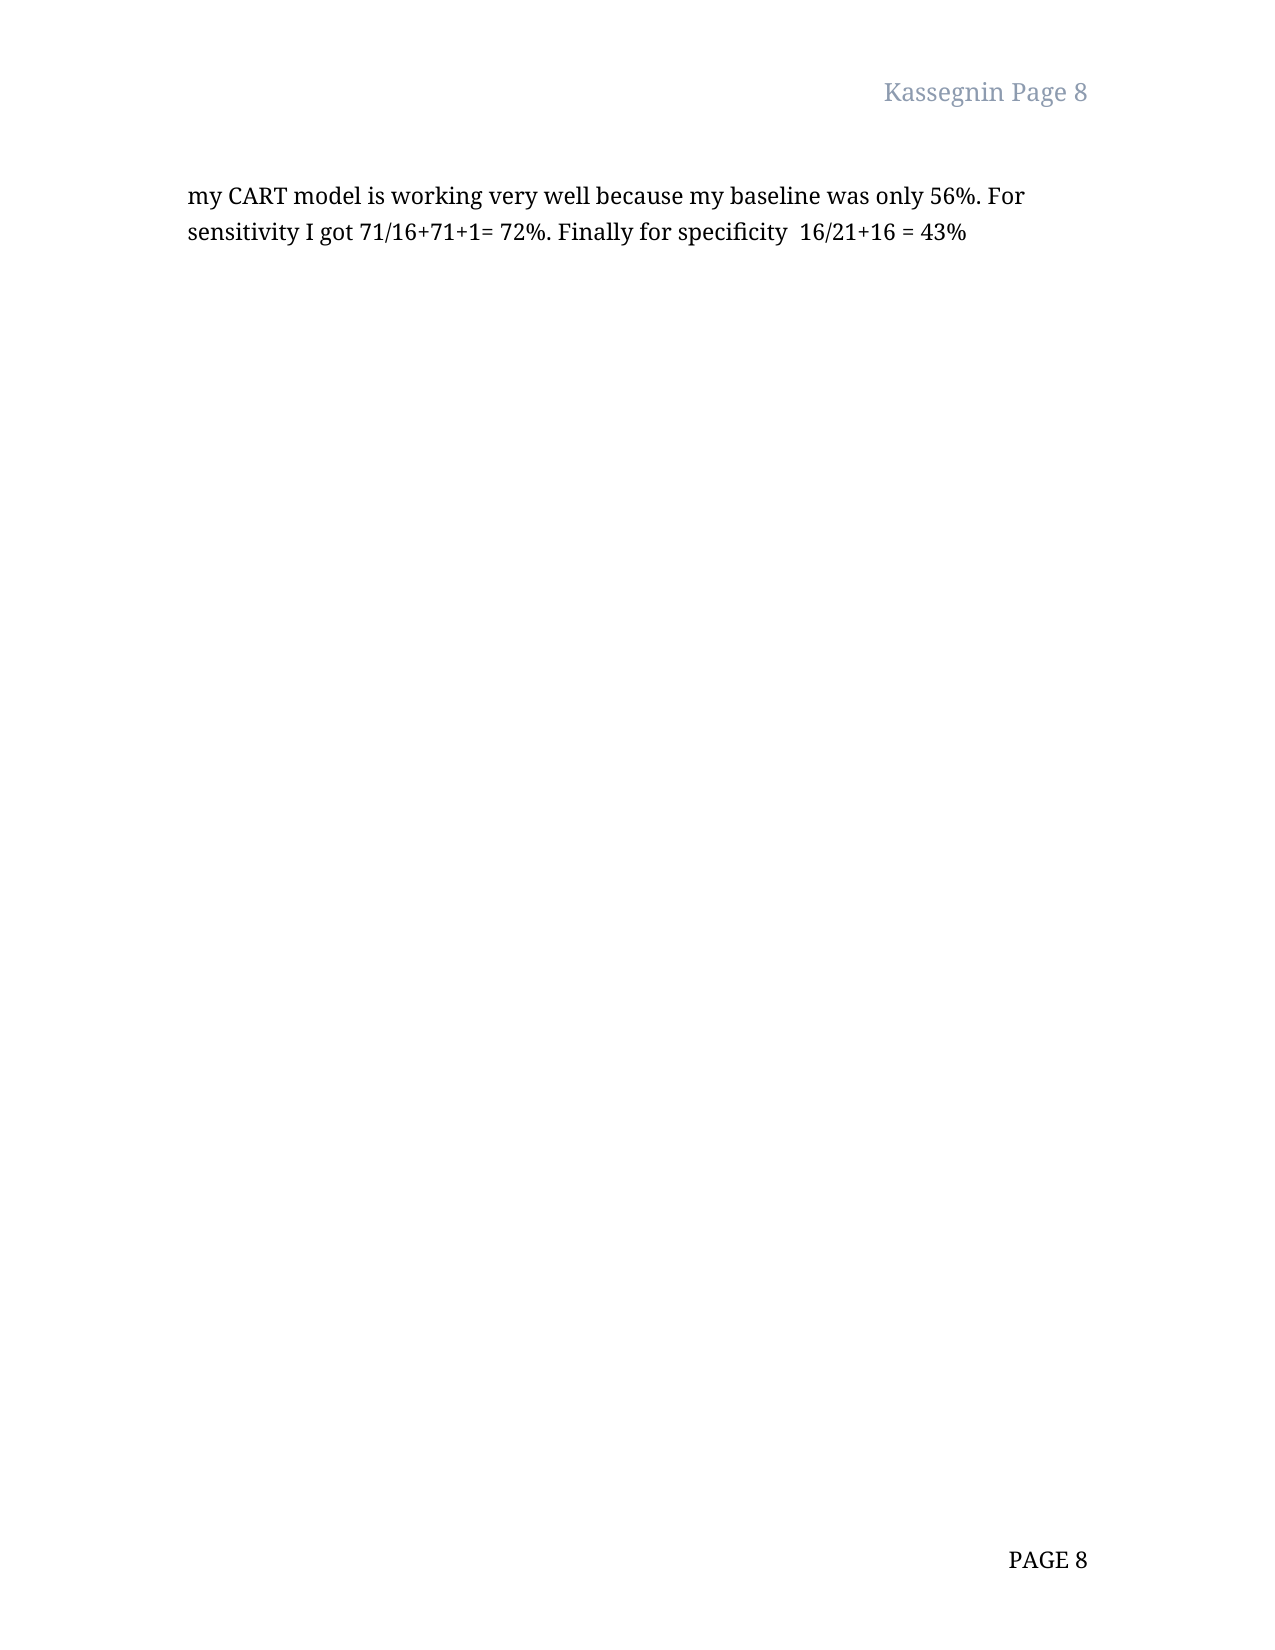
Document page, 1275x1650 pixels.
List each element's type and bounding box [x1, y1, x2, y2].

text [187, 180, 1087, 247]
